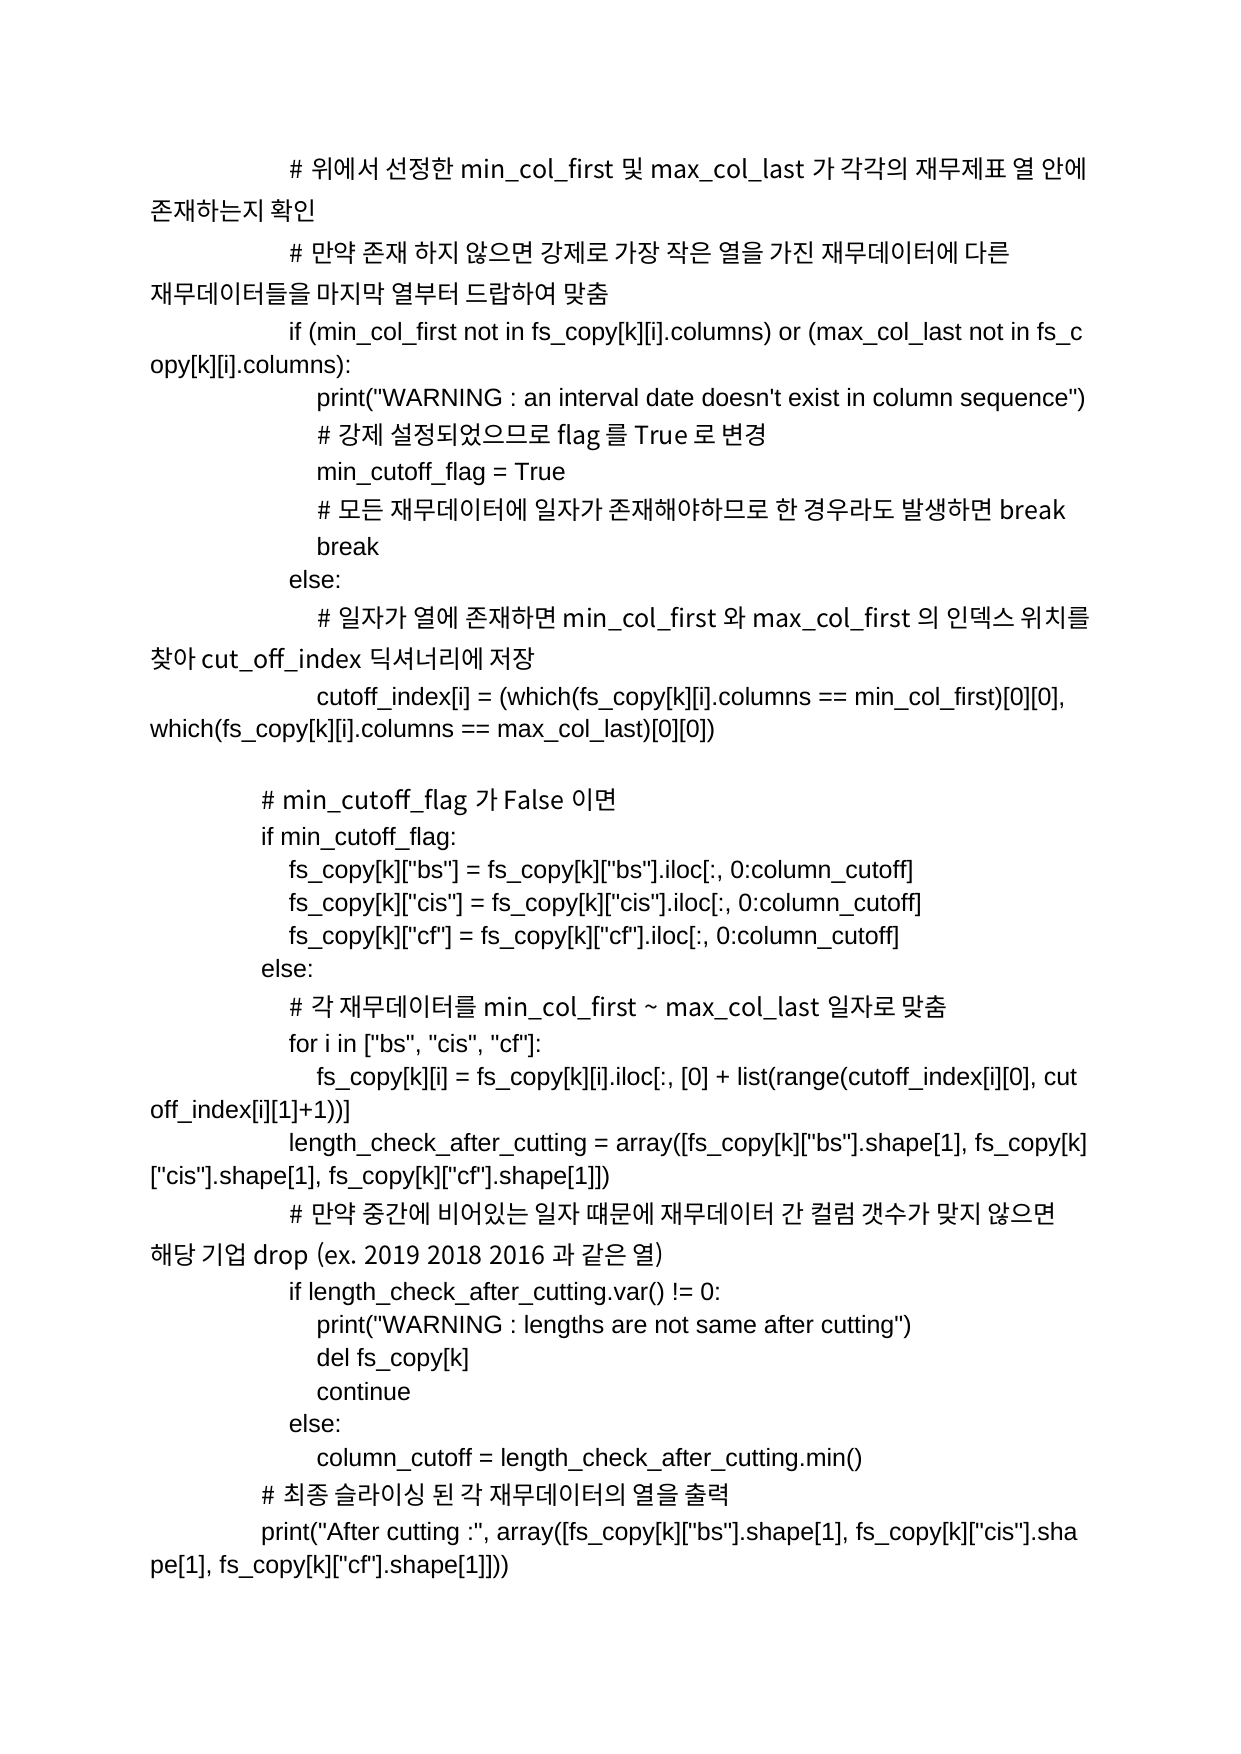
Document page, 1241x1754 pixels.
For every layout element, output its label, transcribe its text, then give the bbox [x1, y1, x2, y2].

text continue [150, 1376, 1090, 1405]
text if min_cutoff_flag: [150, 822, 1090, 851]
text print("WARNING : an interval date doesn't exist in column sequence") [150, 383, 1090, 411]
text # 강제 설정되었으므로 flag를 True로 변경 [150, 416, 1090, 452]
text fs_copy[k][i] = fs_copy[k][i].iloc[:, [0] + list(range(cutoff_index[i][0], cutoff_index[i][1]+1))] [150, 1062, 1090, 1124]
text # 만약 존재 하지 않으면 강제로 가장 작은 열을 가진 재무데이터에 다른 재무데이터들을 마지막 열부터 드랍하여 맞춤 [150, 233, 1090, 311]
text min_cutoff_flag = True [150, 457, 1090, 486]
text # 만약 중간에 비어있는 일자 떄문에 재무데이터 간 컬럼 갯수가 맞지 않으면 해당 기업 drop (ex. 2019 2018 2016 과 같은 열) [150, 1194, 1090, 1272]
text # 모든 재무데이터에 일자가 존재해야하므로 한 경우라도 발생하면 break [150, 490, 1090, 527]
text column_cutoff = length_check_after_cutting.min() [150, 1442, 1090, 1471]
text print("After cutting :", array([fs_copy[k]["bs"].shape[1], fs_copy[k]["cis"].shape[1], fs_copy[k]["cf"].shape[1]])) [150, 1517, 1090, 1579]
text del fs_copy[k] [150, 1343, 1090, 1372]
text # 위에서 선정한 min_col_first 및 max_col_last 가 각각의 재무제표 열 안에 존재하는지 확인 [150, 150, 1090, 228]
text print("WARNING : lengths are not same after cutting") [150, 1310, 1090, 1339]
text fs_copy[k]["cis"] = fs_copy[k]["cis"].iloc[:, 0:column_cutoff] [150, 888, 1090, 917]
text for i in ["bs", "cis", "cf"]: [150, 1029, 1090, 1058]
text # 최종 슬라이싱 된 각 재무데이터의 열을 출력 [150, 1476, 1090, 1512]
text # 각 재무데이터를 min_col_first ~ max_col_last 일자로 맞춤 [150, 987, 1090, 1023]
text else: [150, 954, 1090, 983]
text # 일자가 열에 존재하면 min_col_first 와 max_col_first 의 인덱스 위치를 찾아 cut_off_index 딕셔너리에 저장 [150, 598, 1090, 676]
text if (min_col_first not in fs_copy[k][i].columns) or (max_col_last not in fs_copy[k][i].columns): [150, 317, 1090, 378]
text cutoff_index[i] = (which(fs_copy[k][i].columns == min_col_first)[0][0], which(fs_copy[k][i].columns == max_col_last)[0][0]) [150, 681, 1090, 743]
text length_check_after_cutting = array([fs_copy[k]["bs"].shape[1], fs_copy[k]["cis"].shape[1], fs_copy[k]["cf"].shape[1]]) [150, 1128, 1090, 1190]
text fs_copy[k]["bs"] = fs_copy[k]["bs"].iloc[:, 0:column_cutoff] [150, 855, 1090, 884]
text if length_check_after_cutting.var() != 0: [150, 1277, 1090, 1306]
text fs_copy[k]["cf"] = fs_copy[k]["cf"].iloc[:, 0:column_cutoff] [150, 921, 1090, 950]
text else: [150, 565, 1090, 594]
text else: [150, 1409, 1090, 1438]
text # min_cutoff_flag 가 False 이면 [150, 781, 1090, 817]
text break [150, 532, 1090, 561]
